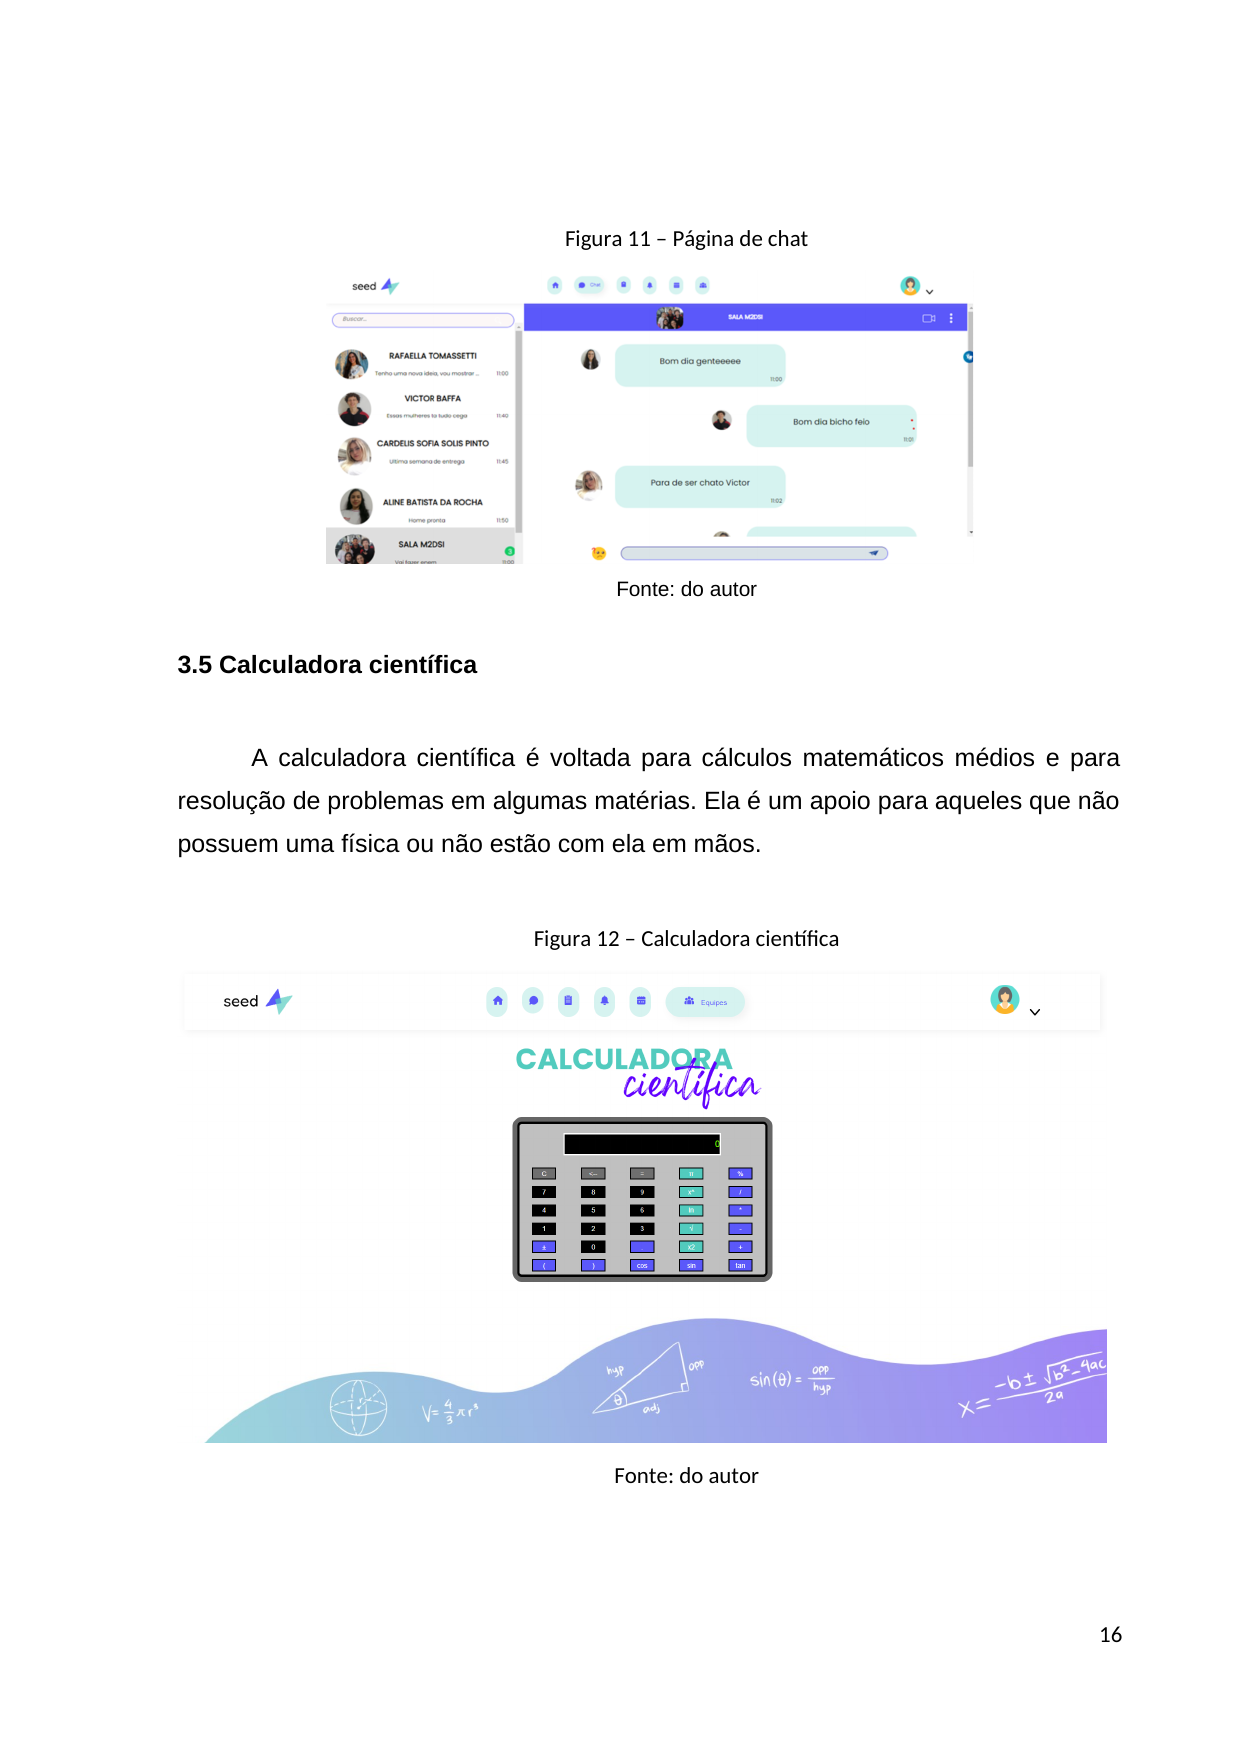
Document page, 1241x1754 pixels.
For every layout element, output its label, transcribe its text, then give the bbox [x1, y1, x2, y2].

subtitle 3.5 Calculadora científica [177, 649, 1122, 678]
text Fonte: do autor [177, 577, 1122, 601]
picture [326, 270, 974, 564]
text A calculadora científica é voltada para cálculos matemáticos médios e para resolução de problemas em algumas matérias. Ela é um apoio para aqueles que não possuem uma física ou não estão com ela em mãos. [177, 743, 1122, 858]
picture [177, 970, 1107, 1443]
text Fonte: do autor [177, 1461, 1122, 1489]
text Figura 12 – Calculadora científica [177, 924, 1122, 952]
text Figura 11 – Página de chat [177, 224, 1122, 252]
